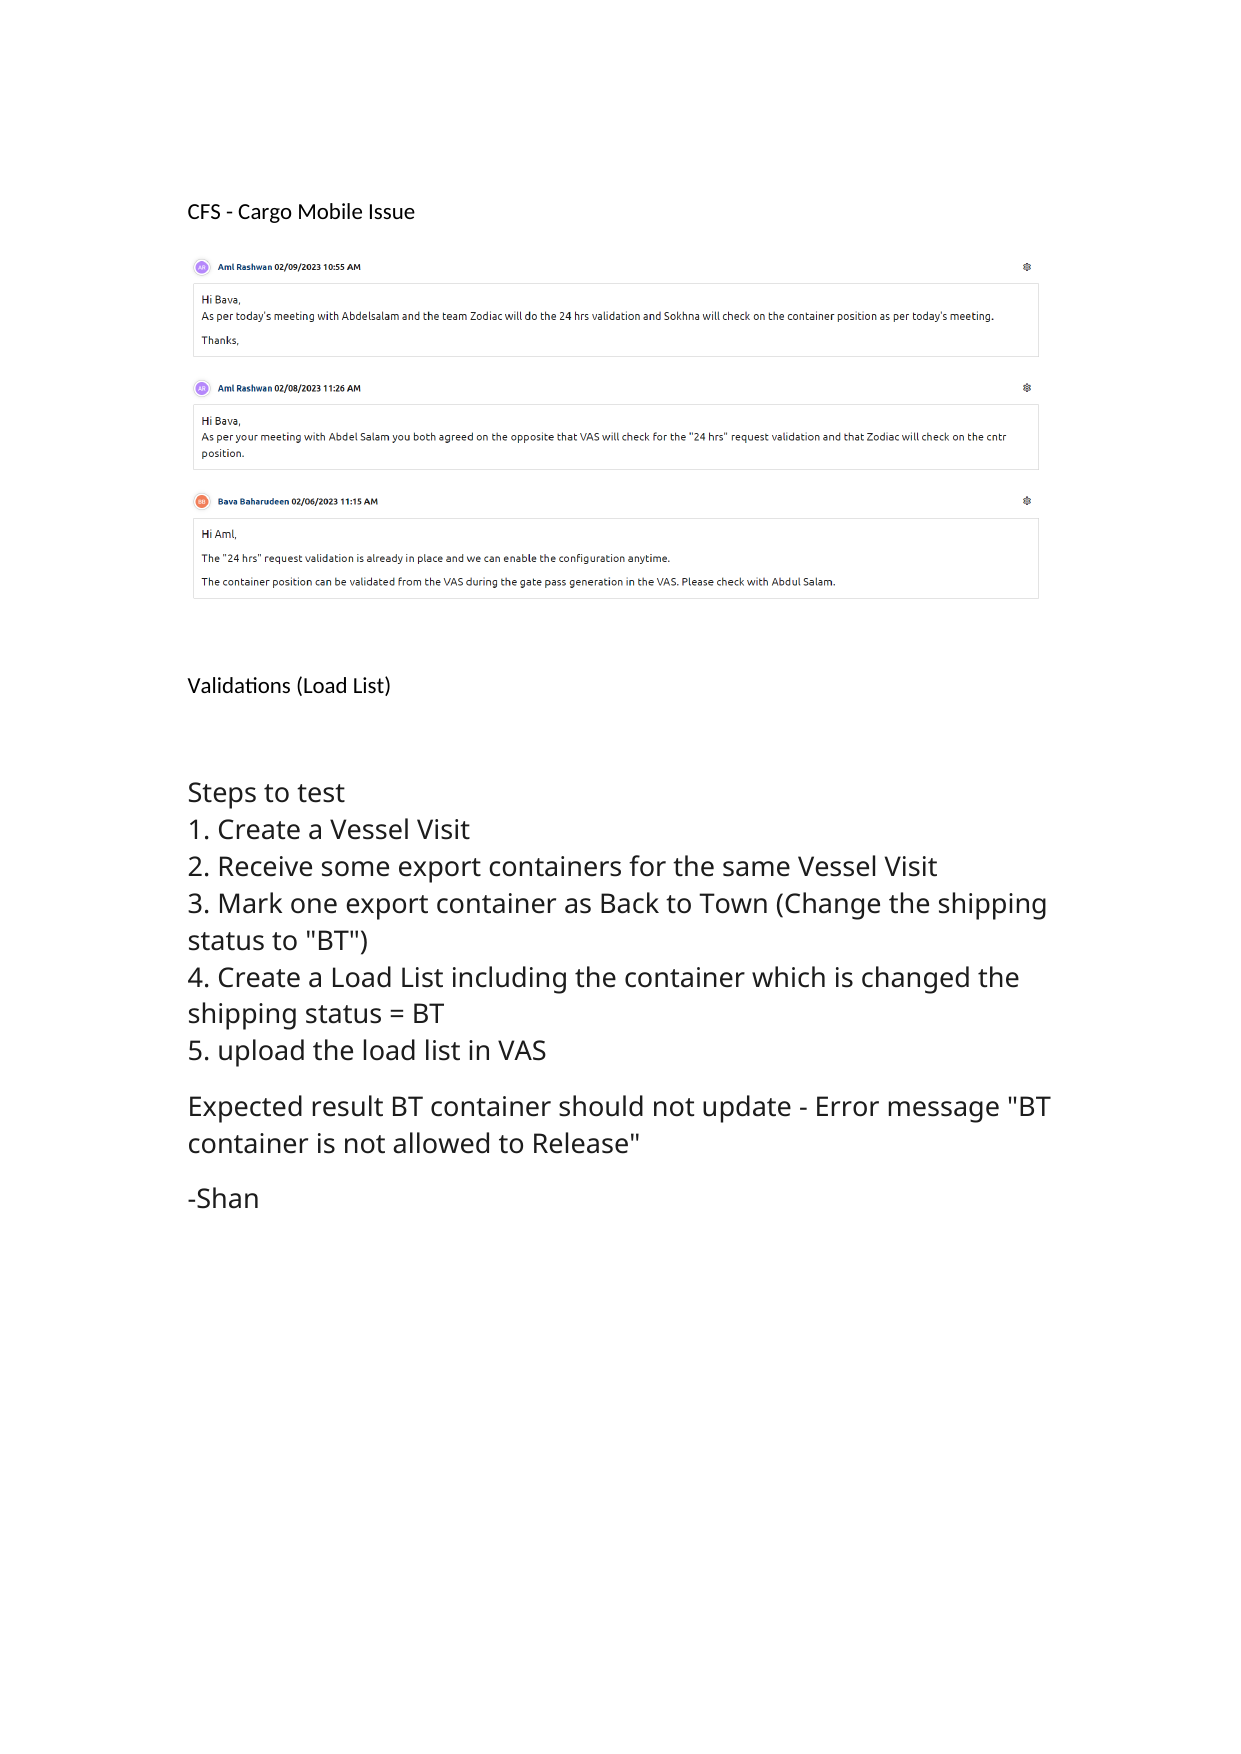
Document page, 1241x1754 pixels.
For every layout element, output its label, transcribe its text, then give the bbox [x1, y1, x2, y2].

text Steps to test 1. Create a Vessel Visit 2. Receive some export containers for the same Vessel Visit 3. Mark one export container as Back to Town (Change the shipping status to "BT") 4. Create a Load List including the container which is changed the shipping status = BT 5. upload the load list in VAS [187, 774, 1053, 1069]
text -Shan [187, 1180, 1053, 1217]
picture [187, 243, 1053, 606]
text Expected result BT container should not update - Error message "BT container is not allowed to Release" [187, 1087, 1053, 1161]
text CFS - Cargo Mobile Issue [187, 197, 1053, 225]
text Validations (Load List) [187, 671, 1053, 699]
